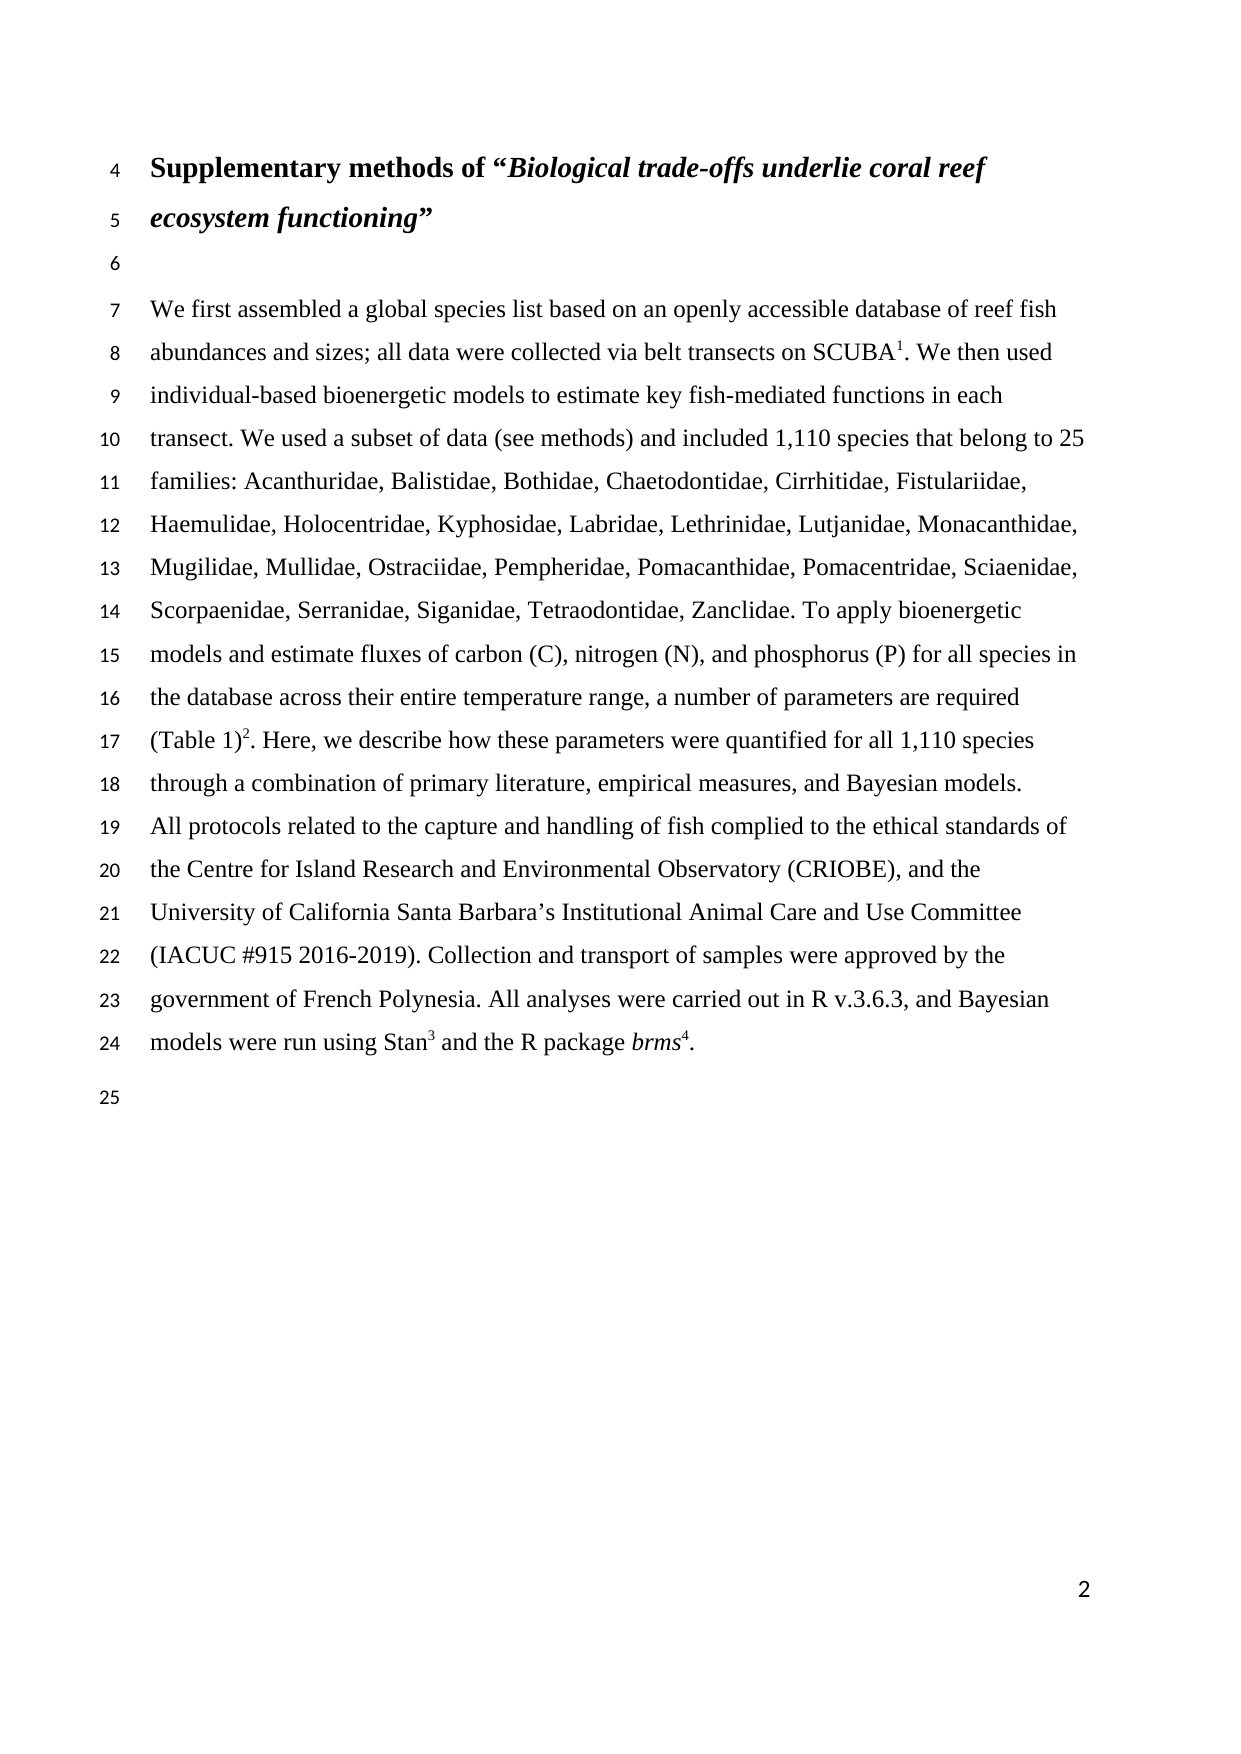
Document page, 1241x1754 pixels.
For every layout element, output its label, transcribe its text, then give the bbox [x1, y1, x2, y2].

text We first assembled a global species list based on an openly accessible database of reef fish abundances and sizes; all data were collected via belt transects on SCUBA1. We then used individual-based bioenergetic models to estimate key fish-mediated functions in each transect. We used a subset of data (see methods) and included 1,110 species that belong to 25 families: Acanthuridae, Balistidae, Bothidae, Chaetodontidae, Cirrhitidae, Fistulariidae, Haemulidae, Holocentridae, Kyphosidae, Labridae, Lethrinidae, Lutjanidae, Monacanthidae, Mugilidae, Mullidae, Ostraciidae, Pempheridae, Pomacanthidae, Pomacentridae, Sciaenidae, Scorpaenidae, Serranidae, Siganidae, Tetraodontidae, Zanclidae. To apply bioenergetic models and estimate fluxes of carbon (C), nitrogen (N), and phosphorus (P) for all species in the database across their entire temperature range, a number of parameters are required (Table 1)2. Here, we describe how these parameters were quantified for all 1,110 species through a combination of primary literature, empirical measures, and Bayesian models. [150, 294, 1090, 797]
text All protocols related to the capture and handling of fish complied to the ethical standards of the Centre for Island Research and Environmental Observatory (CRIOBE), and the University of California Santa Barbara’s Institutional Animal Care and Use Committee (IACUC #915 2016-2019). Collection and transport of samples were approved by the government of French Polynesia. All analyses were carried out in R v.3.6.3, and Bayesian models were run using Stan3 and the R package brms4. [150, 811, 1090, 1056]
text Supplementary methods of “Biological trade-offs underlie coral reef ecosystem functioning” [150, 150, 1090, 234]
